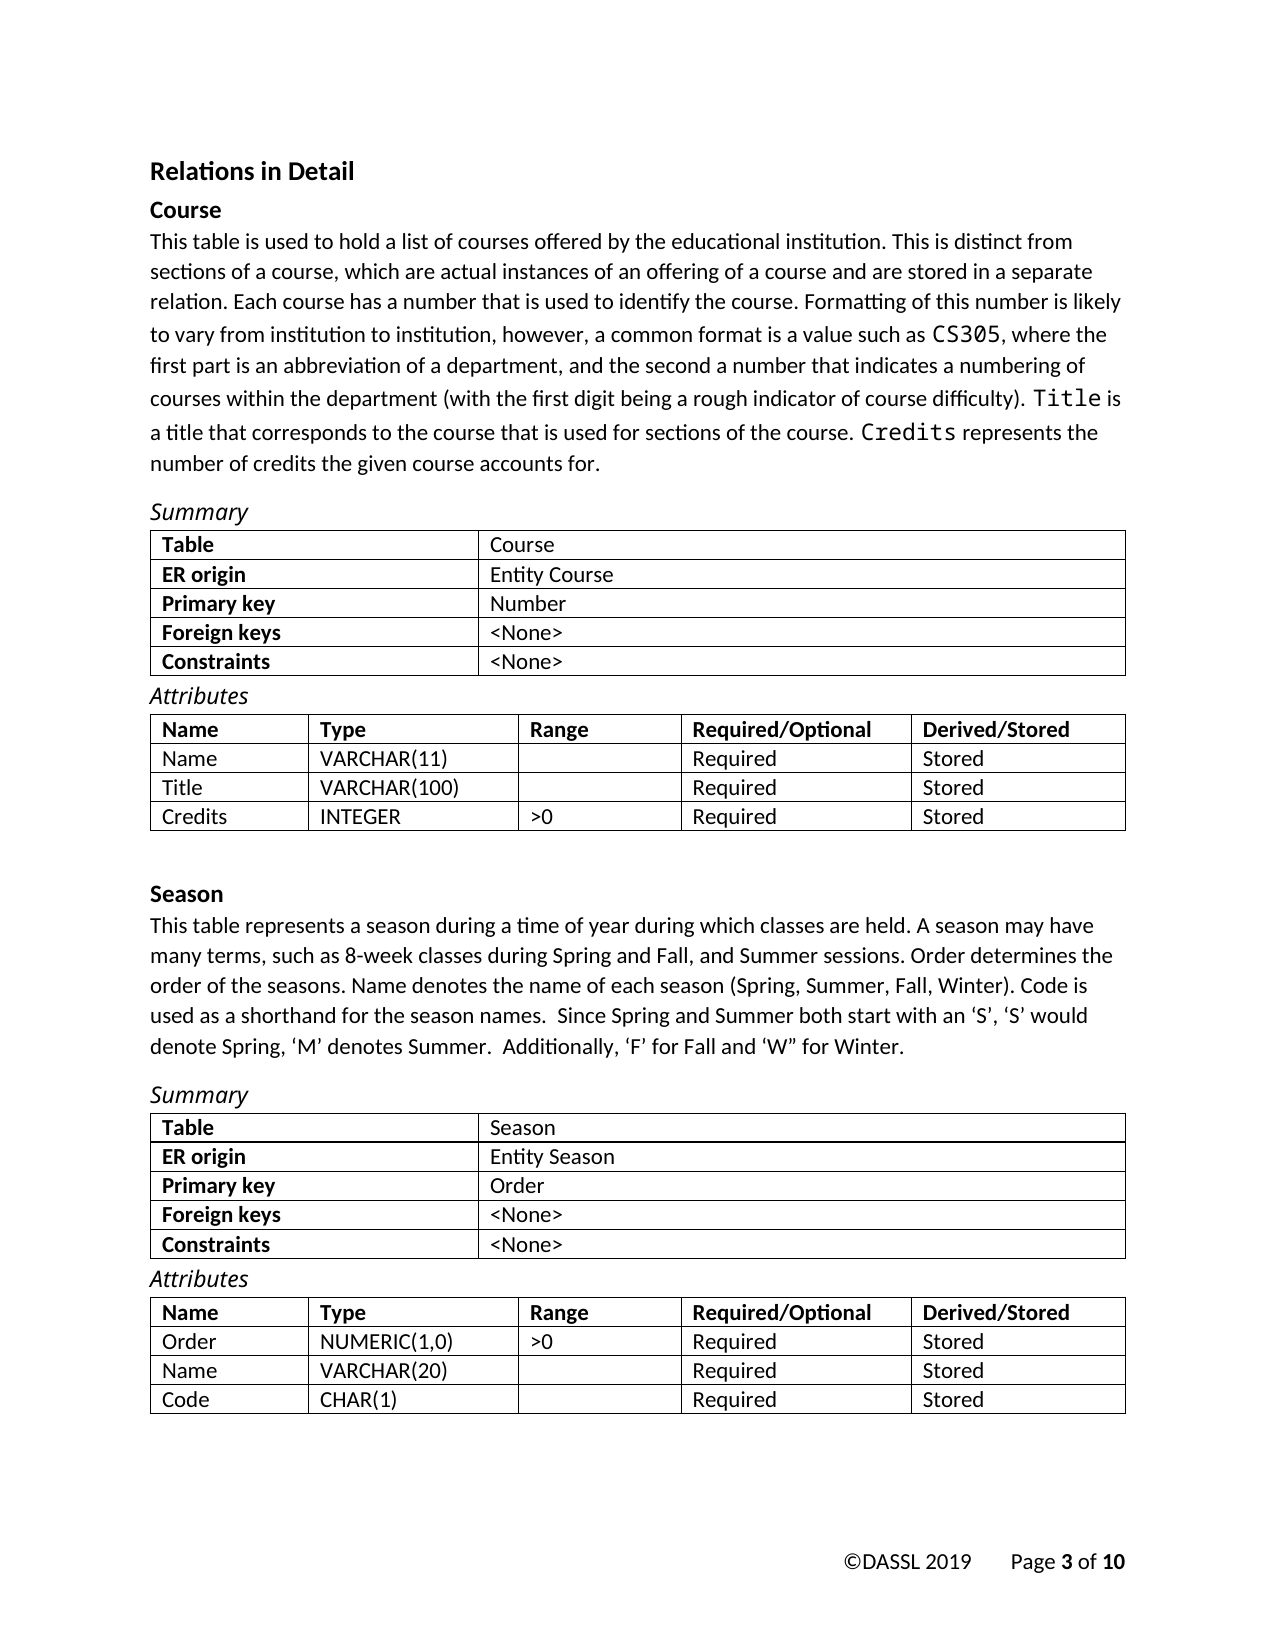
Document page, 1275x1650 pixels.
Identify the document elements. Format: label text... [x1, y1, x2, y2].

table_cell ER origin [151, 560, 478, 588]
table_header Derived/Stored [912, 1298, 1125, 1326]
table_header Derived/Stored [912, 715, 1125, 743]
table_cell VARCHAR(20) [309, 1356, 518, 1384]
table_cell NUMERIC(1,0) [309, 1327, 518, 1355]
table_cell Entity Season [479, 1143, 1125, 1171]
table_cell Required [682, 744, 911, 772]
table_header Required/Optional [682, 715, 911, 743]
subtitle Relations in Detail [150, 154, 1125, 187]
table_cell Name [151, 1356, 308, 1384]
text This table is used to hold a list of courses offered by the educational institution. This is distinct from sections of a course, which are actual instances of an offering of a course and are stored in a separate relation. Each course has a number that is used to identify the course. Formatting of this number is likely to vary from institution to institution, however, a common format is a value such as CS305, where the first part is an abbreviation of a department, and the second a number that indicates a numbering of courses within the department (with the first digit being a rough indicator of course difficulty). Title is a title that corresponds to the course that is used for sections of the course. Credits represents the number of credits the given course accounts for. [150, 227, 1125, 477]
table_header Course [479, 531, 1125, 559]
subtitle Season [150, 878, 1125, 908]
table_cell Primary key [151, 589, 478, 617]
table_cell Entity Course [479, 560, 1125, 588]
table_header Table [151, 1114, 478, 1141]
table_cell >0 [519, 802, 681, 830]
table_header Table [151, 531, 478, 559]
table_cell Foreign keys [151, 1201, 478, 1229]
table_cell VARCHAR(11) [309, 744, 518, 772]
table_cell Stored [912, 1385, 1125, 1413]
table_cell Constraints [151, 647, 478, 675]
table_cell Order [151, 1327, 308, 1355]
table_cell Required [682, 1327, 911, 1355]
table_cell [519, 1385, 681, 1413]
subtitle Attributes [150, 1263, 1125, 1294]
table_cell VARCHAR(100) [309, 773, 518, 801]
table_cell Required [682, 1356, 911, 1384]
table_cell Number [479, 589, 1125, 617]
table_cell INTEGER [309, 802, 518, 830]
table_header Required/Optional [682, 1298, 911, 1326]
table_cell <None> [479, 1201, 1125, 1229]
table_cell Constraints [151, 1230, 478, 1258]
subtitle Summary [150, 1079, 1125, 1110]
table_header Type [309, 715, 518, 743]
table_cell CHAR(1) [309, 1385, 518, 1413]
table_cell Primary key [151, 1172, 478, 1199]
table_header Range [519, 1298, 681, 1326]
table_cell Stored [912, 1327, 1125, 1355]
table_cell Stored [912, 1356, 1125, 1384]
text This table represents a season during a time of year during which classes are held. A season may have many terms, such as 8-week classes during Spring and Fall, and Summer sessions. Order determines the order of the seasons. Name denotes the name of each season (Spring, Summer, Fall, Winter). Code is used as a shorthand for the season names. Since Spring and Summer both start with an ‘S’, ‘S’ would denote Spring, ‘M’ denotes Summer. Additionally, ‘F’ for Fall and ‘W” for Winter. [150, 911, 1125, 1060]
table_cell [519, 744, 681, 772]
table_cell Stored [912, 744, 1125, 772]
subtitle Course [150, 194, 1125, 224]
table_cell Title [151, 773, 308, 801]
table_cell ER origin [151, 1143, 478, 1171]
table_header Name [151, 1298, 308, 1326]
table_cell <None> [479, 1230, 1125, 1258]
subtitle Attributes [150, 680, 1125, 711]
subtitle Summary [150, 496, 1125, 527]
table_cell Credits [151, 802, 308, 830]
table_cell Name [151, 744, 308, 772]
table_cell Required [682, 1385, 911, 1413]
table_cell >0 [519, 1327, 681, 1355]
table_cell Required [682, 773, 911, 801]
table_header Season [479, 1114, 1125, 1141]
table_cell <None> [479, 647, 1125, 675]
table_cell Required [682, 802, 911, 830]
table_cell <None> [479, 618, 1125, 646]
table_cell Stored [912, 773, 1125, 801]
table_cell [519, 773, 681, 801]
table_cell Order [479, 1172, 1125, 1199]
table_header Type [309, 1298, 518, 1326]
table_header Range [519, 715, 681, 743]
table_cell [519, 1356, 681, 1384]
table_cell Stored [912, 802, 1125, 830]
table_cell Code [151, 1385, 308, 1413]
table_header Name [151, 715, 308, 743]
table_cell Foreign keys [151, 618, 478, 646]
